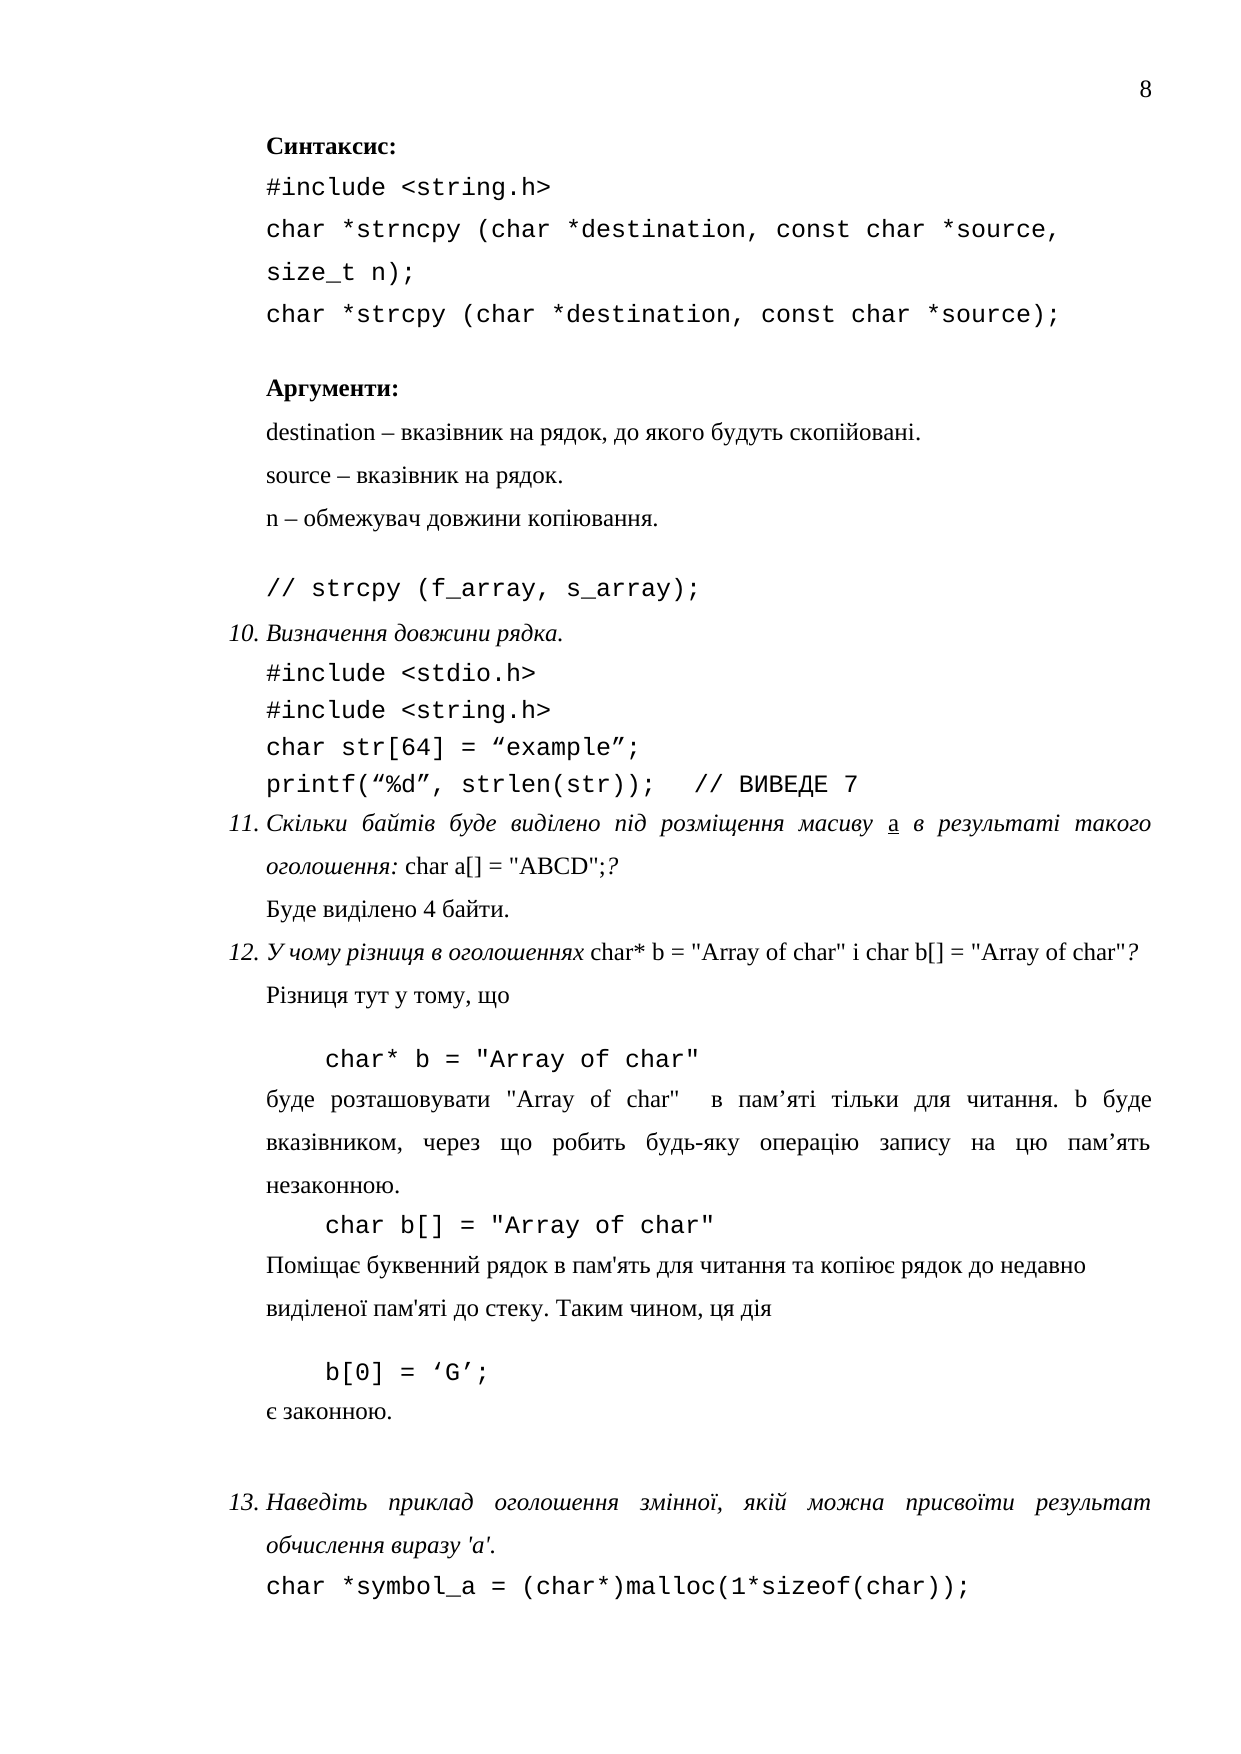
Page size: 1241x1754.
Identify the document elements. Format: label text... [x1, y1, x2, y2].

list Різниця тут у тому, що [266, 980, 1152, 1009]
list буде розташовувати "Array of char" в пам’яті тільки для читання. b буде вказівником, через що робить будь-яку операцію запису на цю пам’ять незаконною. [266, 1084, 1152, 1199]
list Аргументи: [266, 373, 1152, 402]
list Визначення довжини рядка. [228, 618, 1152, 646]
text char *strcpy (char *destination, const char *source); [266, 302, 1152, 330]
list Скільки байтів буде виділено під розміщення масиву a в результаті такого оголошення: char a[] = "ABCD";? [228, 808, 1152, 880]
list Синтаксис: [266, 131, 1152, 160]
text char b[] = "Array of char" [266, 1213, 1152, 1241]
text Поміщає буквенний рядок в пам'ять для читання та копіює рядок до недавно виділеної пам'яті до стеку. Таким чином, ця дія [266, 1250, 1152, 1322]
text #include <stdio.h> [266, 661, 1152, 689]
list У чому різниця в оголошеннях char* b = "Array of char" і char b[] = "Array of char"? [228, 937, 1152, 966]
list є законною. [266, 1396, 1152, 1425]
text #include <string.h> char *strncpy (char *destination, const char *source, size_t n); [266, 174, 1152, 288]
list Буде виділено 4 байти. [266, 894, 1152, 923]
text printf(“%d”, strlen(str)); // ВИВЕДЕ 7 [266, 771, 1152, 799]
list destination – вказівник на рядок, до якого будуть скопійовані. source – вказівник на рядок. n – обмежувач довжини копіювання. [266, 417, 1152, 532]
text b[0] = ‘G’; [266, 1359, 1152, 1388]
text char str[64] = “example”; [266, 734, 1152, 763]
list Наведіть приклад оголошення змінної, якій можна присвоїти результат обчислення виразу 'a'. [228, 1487, 1152, 1559]
text char* b = "Array of char" [266, 1047, 1152, 1075]
text char *symbol_a = (char*)malloc(1*sizeof(char)); [192, 1574, 1152, 1602]
text // strcpy (f_array, s_array); [177, 575, 1152, 603]
text #include <string.h> [266, 698, 1152, 726]
